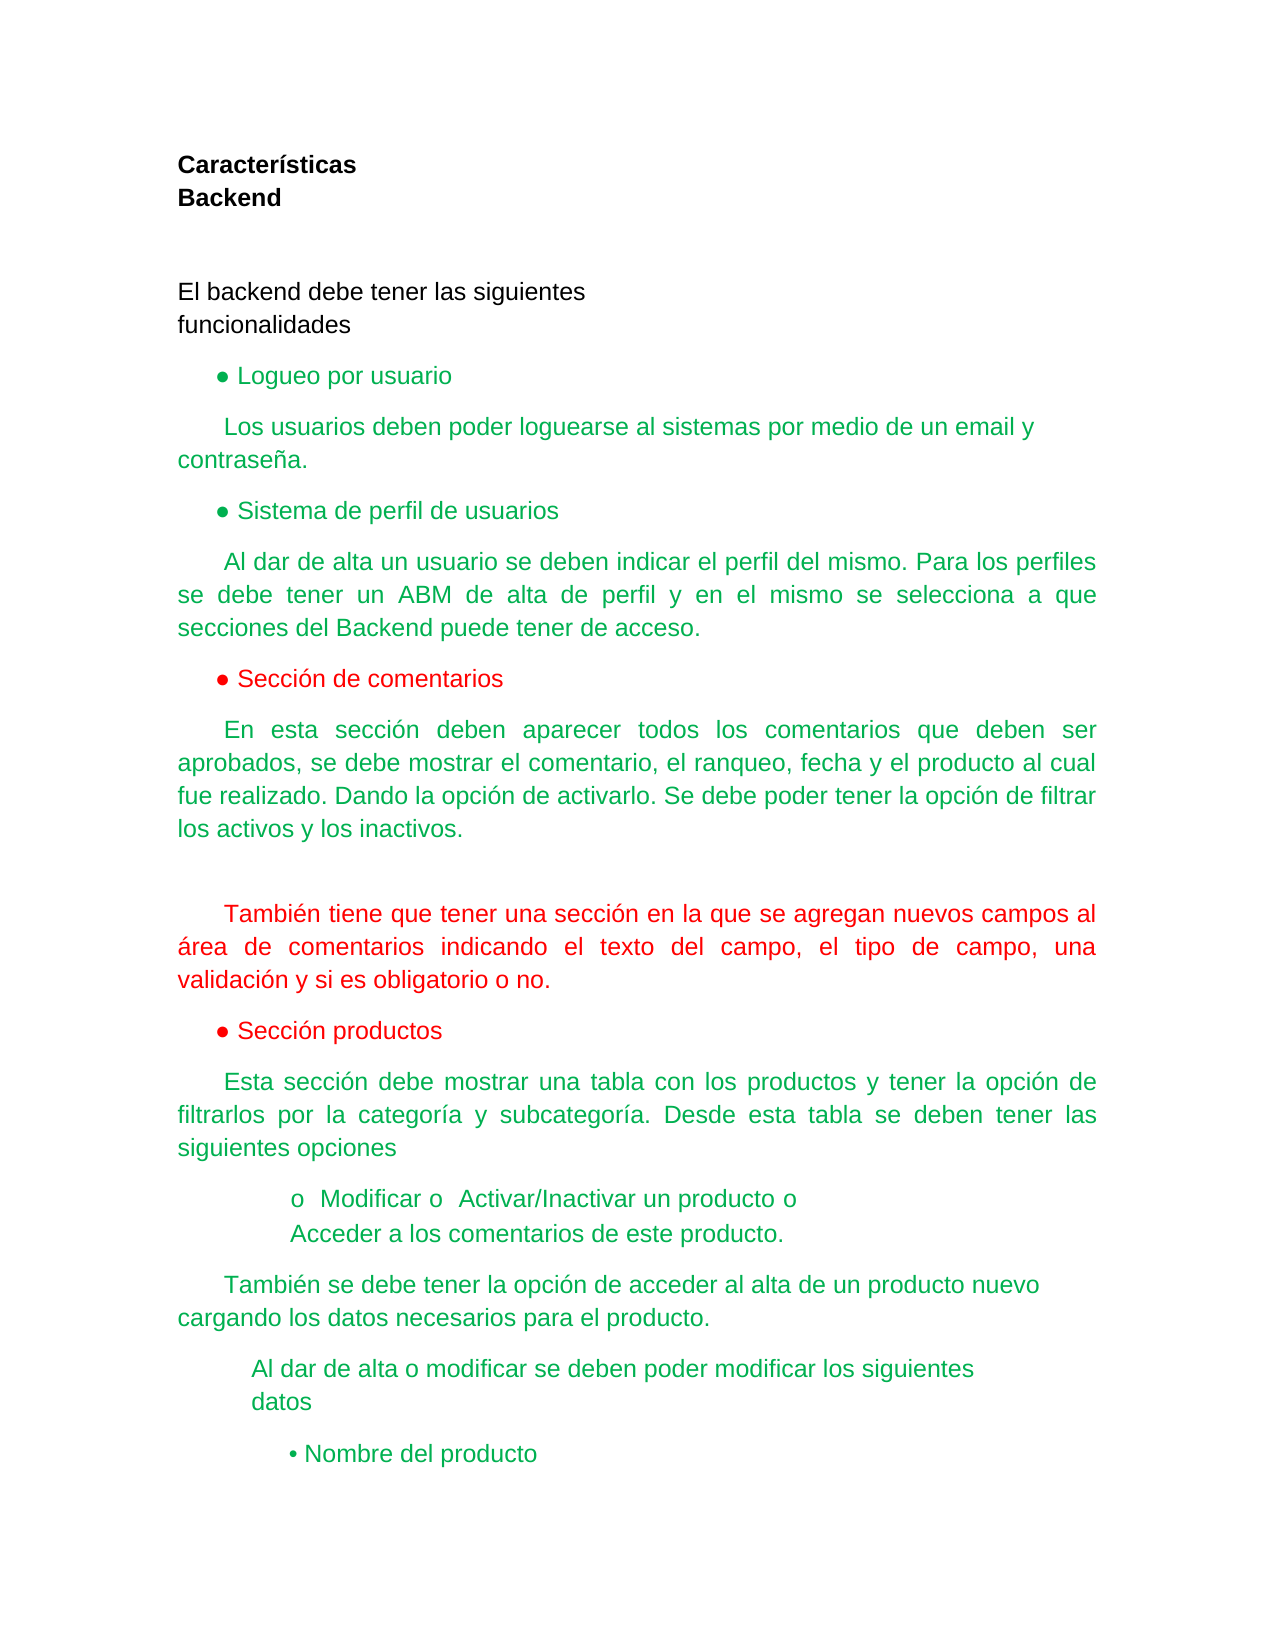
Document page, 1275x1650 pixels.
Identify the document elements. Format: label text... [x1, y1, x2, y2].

text • Nombre del producto [288, 1439, 581, 1468]
text Los usuarios deben poder loguearse al sistemas por medio de un email y contraseña. [177, 412, 1097, 474]
text También se debe tener la opción de acceder al alta de un producto nuevo cargando los datos necesarios para el producto. [177, 1270, 1097, 1332]
text ● Sección productos [215, 1016, 473, 1044]
text ● Sistema de perfil de usuarios [215, 496, 580, 524]
text ● Sección de comentarios [215, 664, 528, 692]
text También tiene que tener una sección en la que se agregan nuevos campos al área de comentarios indicando el texto del campo, el tipo de campo, una validación y si es obligatorio o no. [177, 899, 1098, 993]
text ● Logueo por usuario [215, 361, 483, 390]
text El backend debe tener las siguientes funcionalidades [177, 277, 747, 339]
text En esta sección deben aparecer todos los comentarios que deben ser aprobados, se debe mostrar el comentario, el ranqueo, fecha y el producto al cual fue realizado. Dando la opción de activarlo. Se debe poder tener la opción de filtrar los activos y los inactivos. [177, 715, 1098, 843]
text Al dar de alta o modificar se deben poder modificar los siguientes datos [251, 1354, 1013, 1416]
text Esta sección debe mostrar una tabla con los productos y tener la opción de filtrarlos por la categoría y subcategoría. Desde esta tabla se deben tener las siguientes opciones [177, 1067, 1098, 1161]
text Características Backend [177, 150, 457, 212]
text o Modificar o Activar/Inactivar un producto o Acceder a los comentarios de este producto. [290, 1184, 814, 1248]
text Al dar de alta un usuario se deben indicar el perfil del mismo. Para los perfiles se debe tener un ABM de alta de perfil y en el mismo se selecciona a que secciones del Backend puede tener de acceso. [177, 547, 1098, 642]
